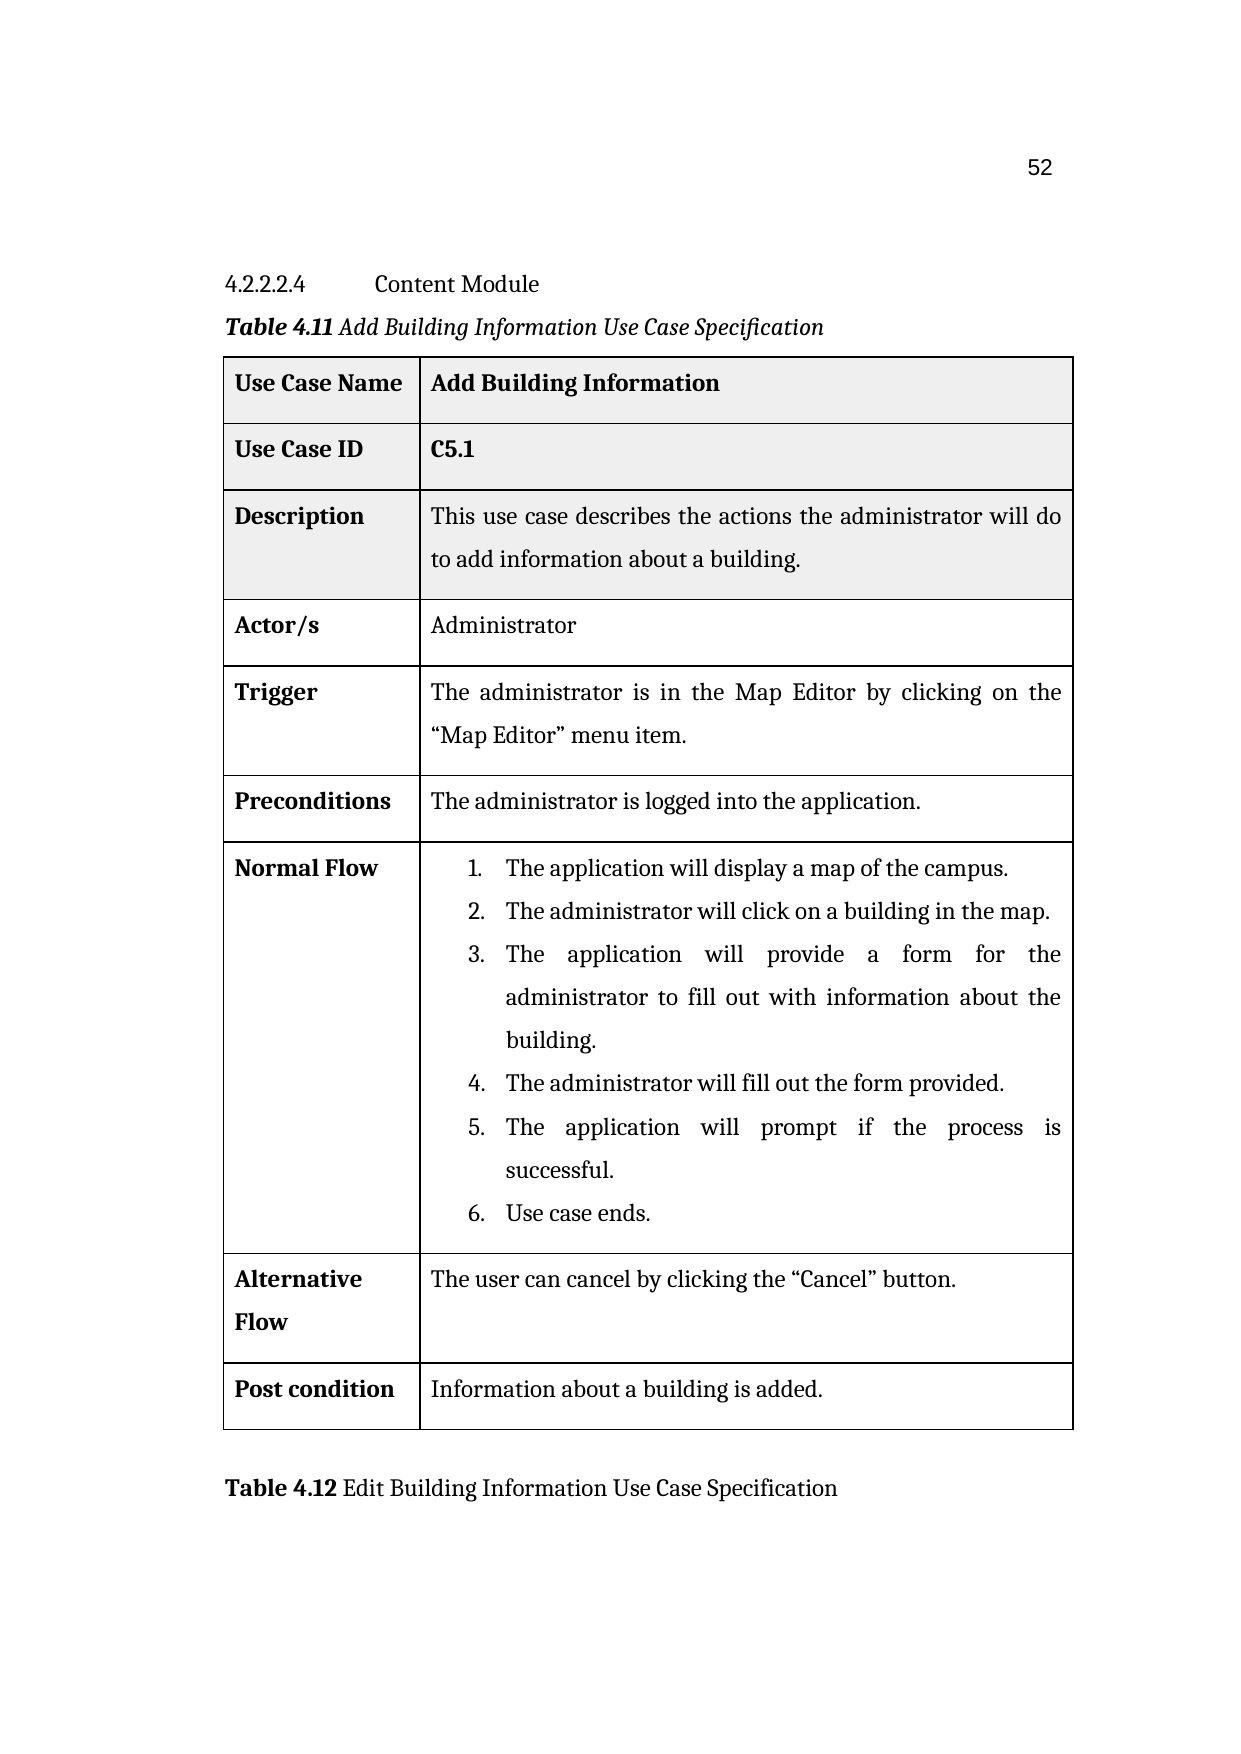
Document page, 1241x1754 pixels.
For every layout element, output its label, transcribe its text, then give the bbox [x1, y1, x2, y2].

table_cell Use Case ID [224, 424, 419, 489]
table_cell Description [224, 491, 419, 599]
table_cell The administrator is logged into the application. [421, 776, 1072, 841]
table_cell This use case describes the actions the administrator will do to add information about a building. [421, 491, 1072, 599]
subtitle Content Module [225, 270, 1053, 299]
table_cell Post condition [224, 1364, 419, 1429]
table_cell C5.1 [421, 424, 1072, 489]
table_cell Actor/s [224, 600, 419, 665]
table_cell Preconditions [224, 776, 419, 841]
table_cell Normal Flow [224, 843, 419, 1253]
table_cell Information about a building is added. [421, 1364, 1072, 1429]
table_cell Administrator [421, 600, 1072, 665]
table_cell The application will display a map of the campus. The administrator will click on a building in the map. The application will provide a form for the administrator to fill out with information about the building. The administrator will fill out the form provided. The application will prompt if the process is successful. Use case ends. [421, 843, 1072, 1253]
table_cell Trigger [224, 667, 419, 775]
table_cell The user can cancel by clicking the “Cancel” button. [421, 1254, 1072, 1362]
table_cell The administrator is in the Map Editor by clicking on the “Map Editor” menu item. [421, 667, 1072, 775]
table_header Use Case Name [224, 358, 419, 423]
table_cell Alternative Flow [224, 1254, 419, 1362]
table_header Add Building Information [421, 358, 1072, 423]
